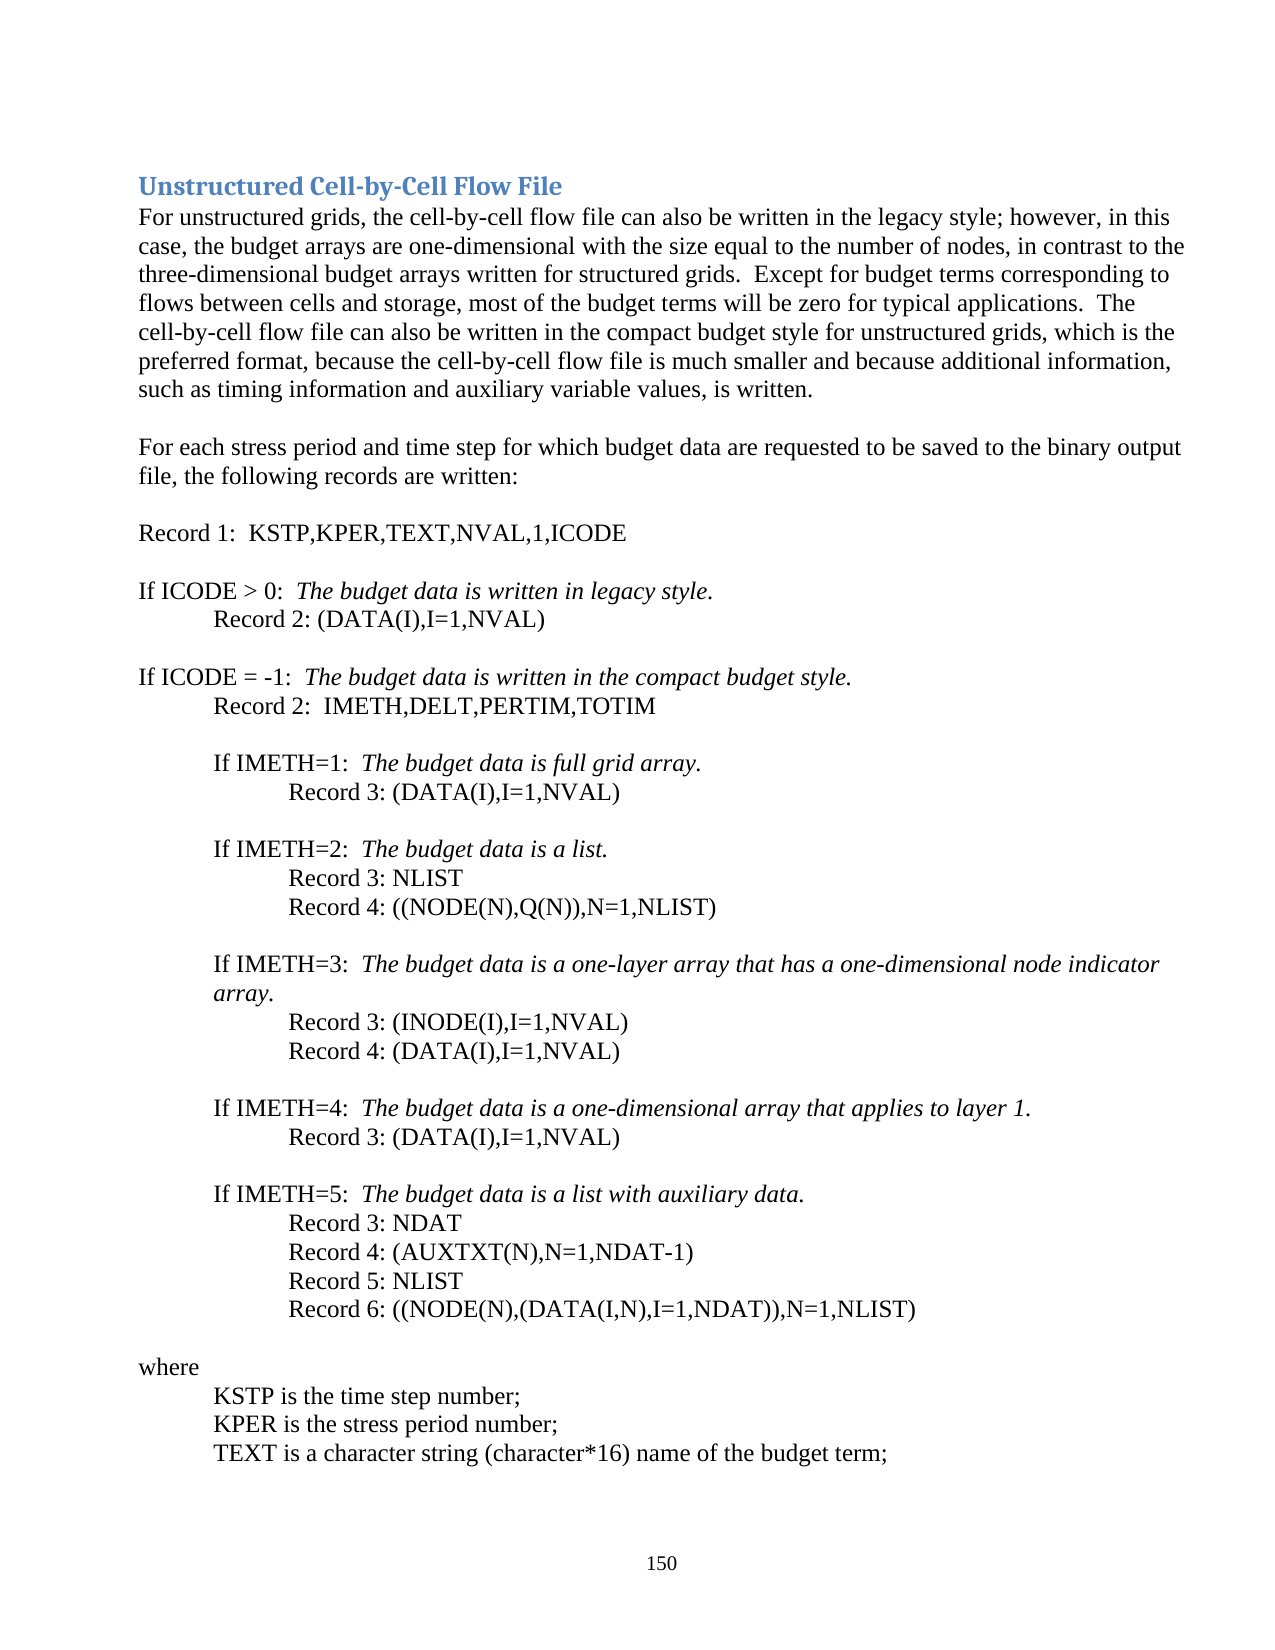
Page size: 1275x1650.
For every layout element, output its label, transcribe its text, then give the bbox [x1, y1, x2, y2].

text For unstructured grids, the cell-by-cell flow file can also be written in the legacy style; however, in this case, the budget arrays are one-dimensional with the size equal to the number of nodes, in contrast to the three-dimensional budget arrays written for structured grids. Except for budget terms corresponding to flows between cells and storage, most of the budget terms will be zero for typical applications. The cell-by-cell flow file can also be written in the compact budget style for unstructured grids, which is the preferred format, because the cell-by-cell flow file is much smaller and because additional information, such as timing information and auxiliary variable values, is written. [138, 202, 1185, 403]
text Record 3: (DATA(I),I=1,NVAL) [138, 1122, 1185, 1151]
text TEXT is a character string (character*16) name of the budget term; [138, 1438, 1185, 1467]
text Record 3: NLIST [138, 863, 1185, 892]
text For each stress period and time step for which budget data are requested to be saved to the binary output file, the following records are written: [138, 432, 1185, 489]
text Record 2: (DATA(I),I=1,NVAL) [138, 604, 1185, 633]
text If IMETH=5: The budget data is a list with auxiliary data. [138, 1179, 1185, 1208]
text Record 3: (DATA(I),I=1,NVAL) [138, 777, 1185, 806]
text If IMETH=3: The budget data is a one-layer array that has a one-dimensional node indicator array. [138, 949, 1185, 1007]
text KSTP is the time step number; [138, 1381, 1185, 1409]
text Record 6: ((NODE(N),(DATA(I,N),I=1,NDAT)),N=1,NLIST) [138, 1294, 1185, 1323]
text If IMETH=2: The budget data is a list. [138, 834, 1185, 863]
text where [138, 1352, 1185, 1381]
text Record 2: IMETH,DELT,PERTIM,TOTIM [138, 691, 1185, 719]
text Record 5: NLIST [138, 1266, 1185, 1294]
text Record 1: KSTP,KPER,TEXT,NVAL,1,ICODE [138, 518, 1185, 547]
text Record 4: ((NODE(N),Q(N)),N=1,NLIST) [138, 892, 1185, 921]
text If IMETH=1: The budget data is full grid array. [138, 748, 1185, 777]
text Record 3: (INODE(I),I=1,NVAL) [138, 1007, 1185, 1036]
text If ICODE > 0: The budget data is written in legacy style. [138, 576, 1185, 604]
text Record 3: NDAT [138, 1208, 1185, 1237]
text Record 4: (DATA(I),I=1,NVAL) [138, 1036, 1185, 1064]
subtitle Unstructured Cell-by-Cell Flow File [138, 171, 1185, 202]
text If IMETH=4: The budget data is a one-dimensional array that applies to layer 1. [138, 1093, 1185, 1122]
text KPER is the stress period number; [138, 1409, 1185, 1438]
text If ICODE = -1: The budget data is written in the compact budget style. [138, 662, 1185, 691]
text Record 4: (AUXTXT(N),N=1,NDAT-1) [138, 1237, 1185, 1266]
